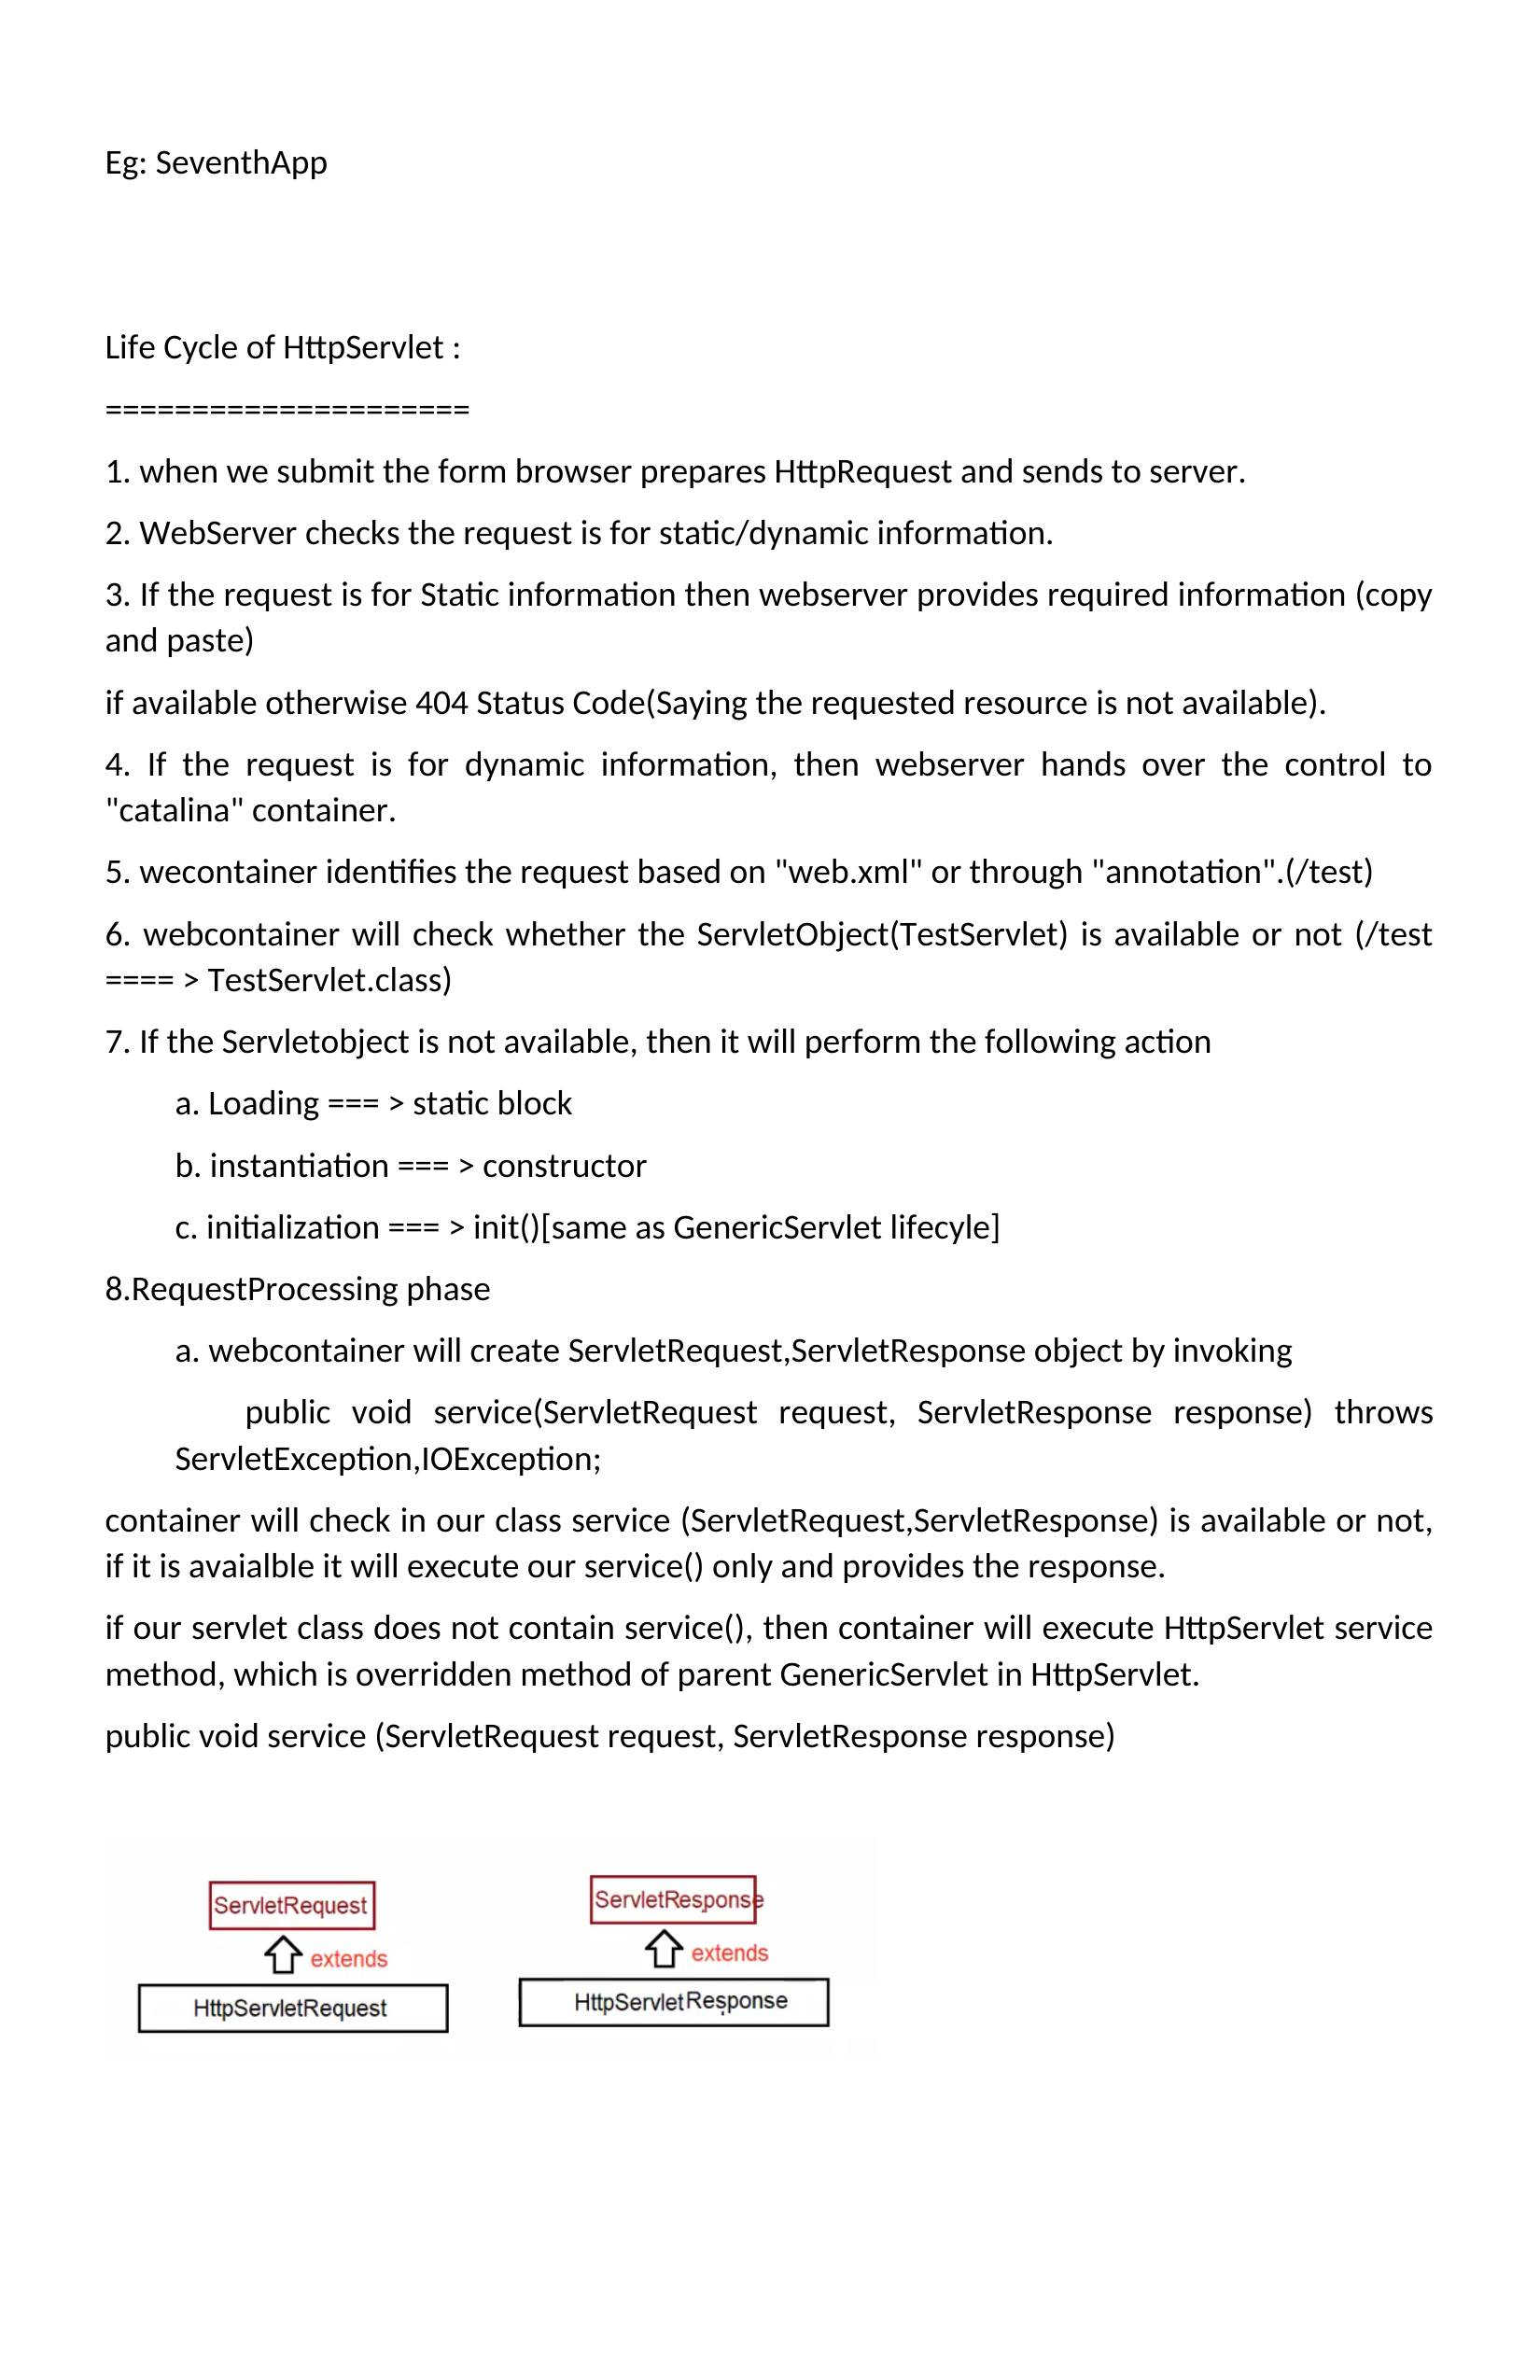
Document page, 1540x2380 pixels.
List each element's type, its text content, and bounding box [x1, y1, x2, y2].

text Eg: SeventhApp [105, 140, 1435, 183]
text if available otherwise 404 Status Code(Saying the requested resource is not available). [105, 680, 1435, 722]
text ===================== [105, 386, 1435, 429]
text 2. WebServer checks the request is for static/dynamic information. [105, 511, 1435, 553]
text a. Loading === > static block [105, 1081, 1435, 1124]
text 4. If the request is for dynamic information, then webserver hands over the control to "catalina" container. [105, 742, 1435, 831]
text 8.RequestProcessing phase [105, 1267, 1435, 1309]
picture [105, 1837, 877, 2060]
text b. instantiation === > constructor [105, 1142, 1435, 1185]
text 1. when we submit the form browser prepares HttpRequest and sends to server. [105, 449, 1435, 492]
text Life Cycle of HttpServlet : [105, 325, 1435, 368]
text 6. webcontainer will check whether the ServletObject(TestServlet) is available or not (/test ==== > TestServlet.class) [105, 912, 1435, 1001]
text public void service(ServletRequest request, ServletResponse response) throws ServletException,IOException; [175, 1390, 1435, 1478]
text container will check in our class service (ServletRequest,ServletResponse) is available or not, if it is avaialble it will execute our service() only and provides the response. [105, 1498, 1435, 1587]
text if our servlet class does not contain service(), then container will execute HttpServlet service method, which is overridden method of parent GenericServlet in HttpServlet. [105, 1605, 1435, 1695]
text c. initialization === > init()[same as GenericServlet lifecyle] [105, 1205, 1435, 1247]
text a. webcontainer will create ServletRequest,ServletResponse object by invoking [105, 1328, 1435, 1371]
text 7. If the Servletobject is not available, then it will perform the following action [105, 1019, 1435, 1062]
text public void service (ServletRequest request, ServletResponse response) [105, 1714, 1435, 1757]
text 5. wecontainer identifies the request based on "web.xml" or through "annotation".(/test) [105, 849, 1435, 892]
text 3. If the request is for Static information then webserver provides required information (copy and paste) [105, 572, 1435, 661]
